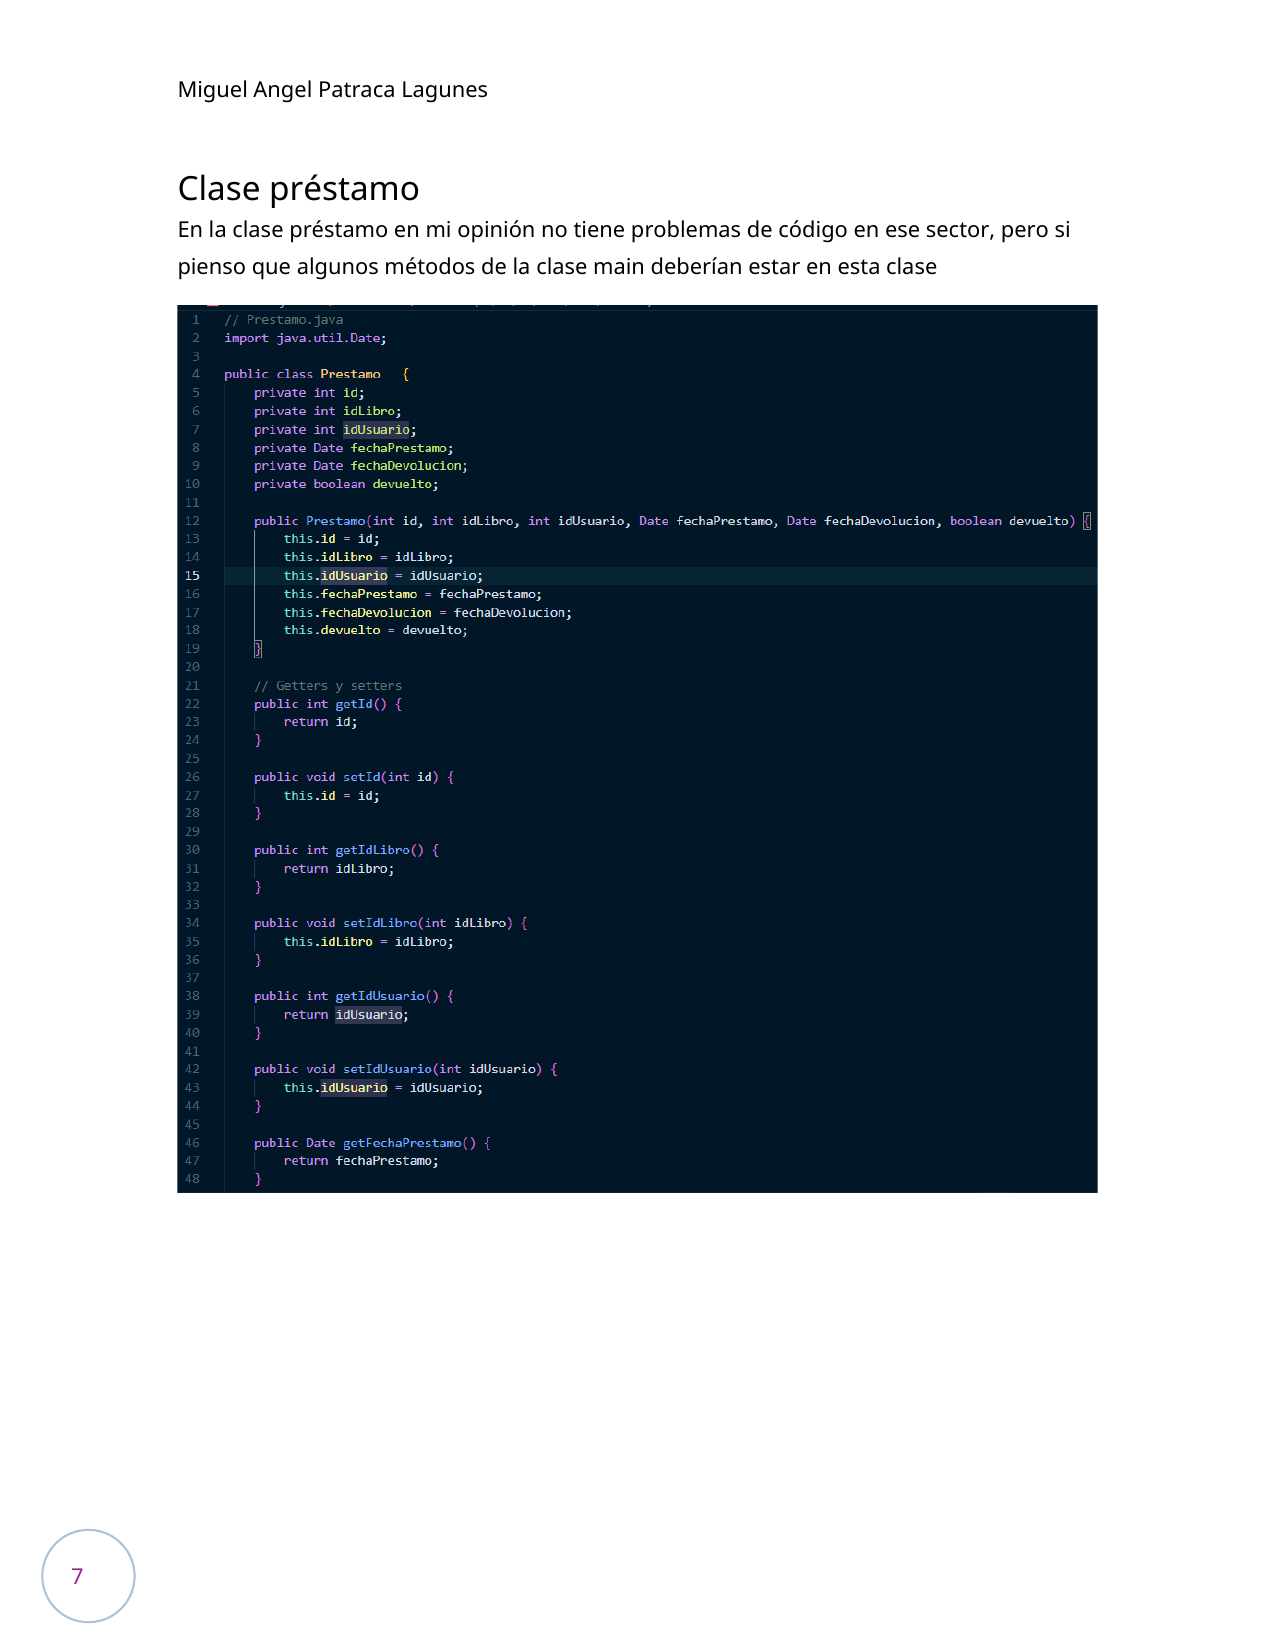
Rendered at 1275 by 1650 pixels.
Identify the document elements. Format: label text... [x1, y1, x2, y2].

subtitle Clase préstamo [177, 164, 1098, 210]
text En la clase préstamo en mi opinión no tiene problemas de código en ese sector, pero si pienso que algunos métodos de la clase main deberían estar en esta clase [177, 214, 1098, 281]
picture [177, 305, 1098, 1193]
